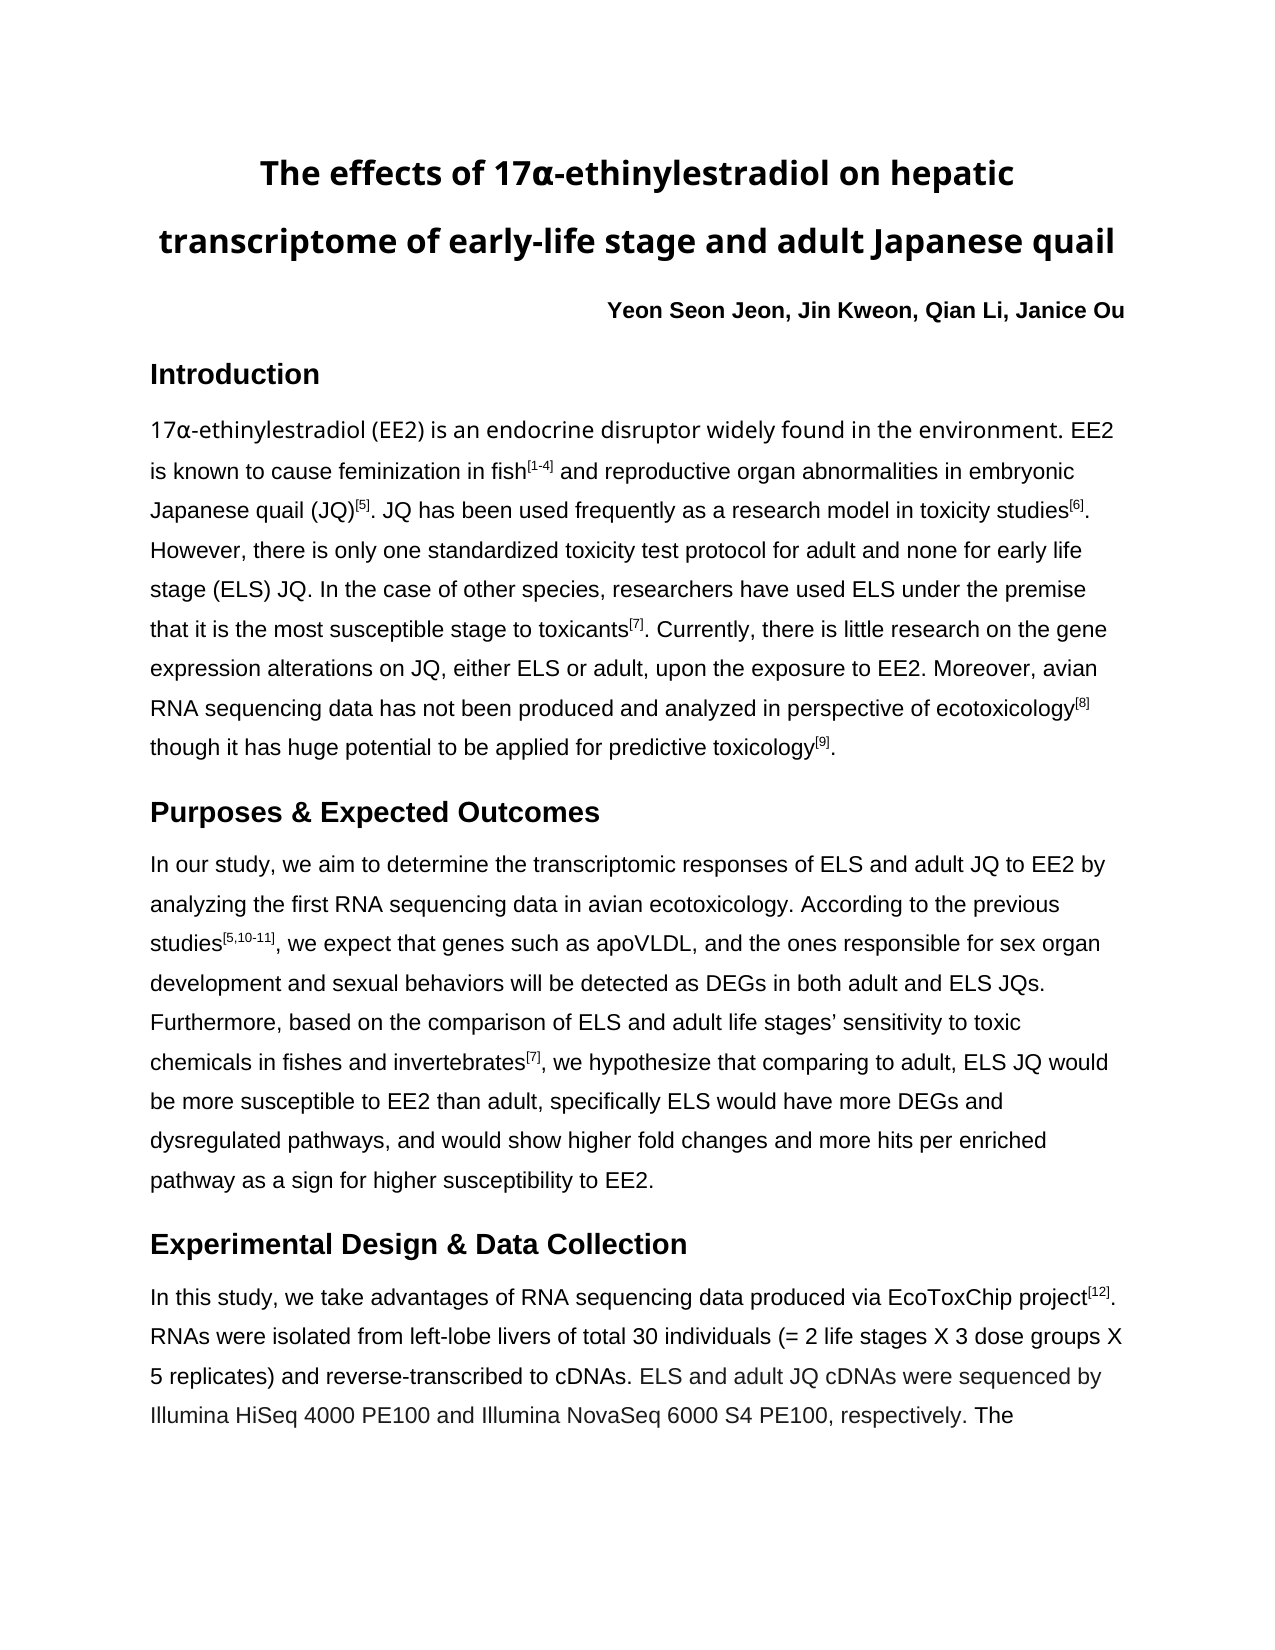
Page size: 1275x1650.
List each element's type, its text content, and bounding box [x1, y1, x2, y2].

text Purposes & Expected Outcomes [150, 794, 1125, 828]
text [150, 1284, 1125, 1429]
text In our study, we aim to determine the transcriptomic responses of ELS and adult JQ to EE2 by analyzing the first RNA sequencing data in avian ecotoxicology. According to the previous studies[5,10-11], we expect that genes such as apoVLDL, and the ones responsible for sex organ development and sexual behaviors will be detected as DEGs in both adult and ELS JQs. Furthermore, based on the comparison of ELS and adult life stages’ sensitivity to toxic chemicals in fishes and invertebrates[7], we hypothesize that comparing to adult, ELS JQ would be more susceptible to EE2 than adult, specifically ELS would have more DEGs and dysregulated pathways, and would show higher fold changes and more hits per enriched pathway as a sign for higher susceptibility to EE2. [150, 851, 1125, 1193]
text Experimental Design & Data Collection [150, 1227, 1125, 1261]
text Introduction [150, 357, 1125, 391]
text The effects of 17⍺-ethinylestradiol on hepatic transcriptome of early-life stage and adult Japanese quail [150, 150, 1124, 263]
text 17⍺-ethinylestradiol (EE2) is an endocrine disruptor widely found in the environment. EE2 is known to cause feminization in fish[1-4] and reproductive organ abnormalities in embryonic Japanese quail (JQ)[5]. JQ has been used frequently as a research model in toxicity studies[6]. However, there is only one standardized toxicity test protocol for adult and none for early life stage (ELS) JQ. In the case of other species, researchers have used ELS under the premise that it is the most susceptible stage to toxicants[7]. Currently, there is little research on the gene expression alterations on JQ, either ELS or adult, upon the exposure to EE2. Moreover, avian RNA sequencing data has not been produced and analyzed in perspective of ecotoxicology[8] though it has huge potential to be applied for predictive toxicology[9]. [150, 413, 1125, 761]
text Yeon Seon Jeon, Jin Kweon, Qian Li, Janice Ou [150, 297, 1125, 323]
